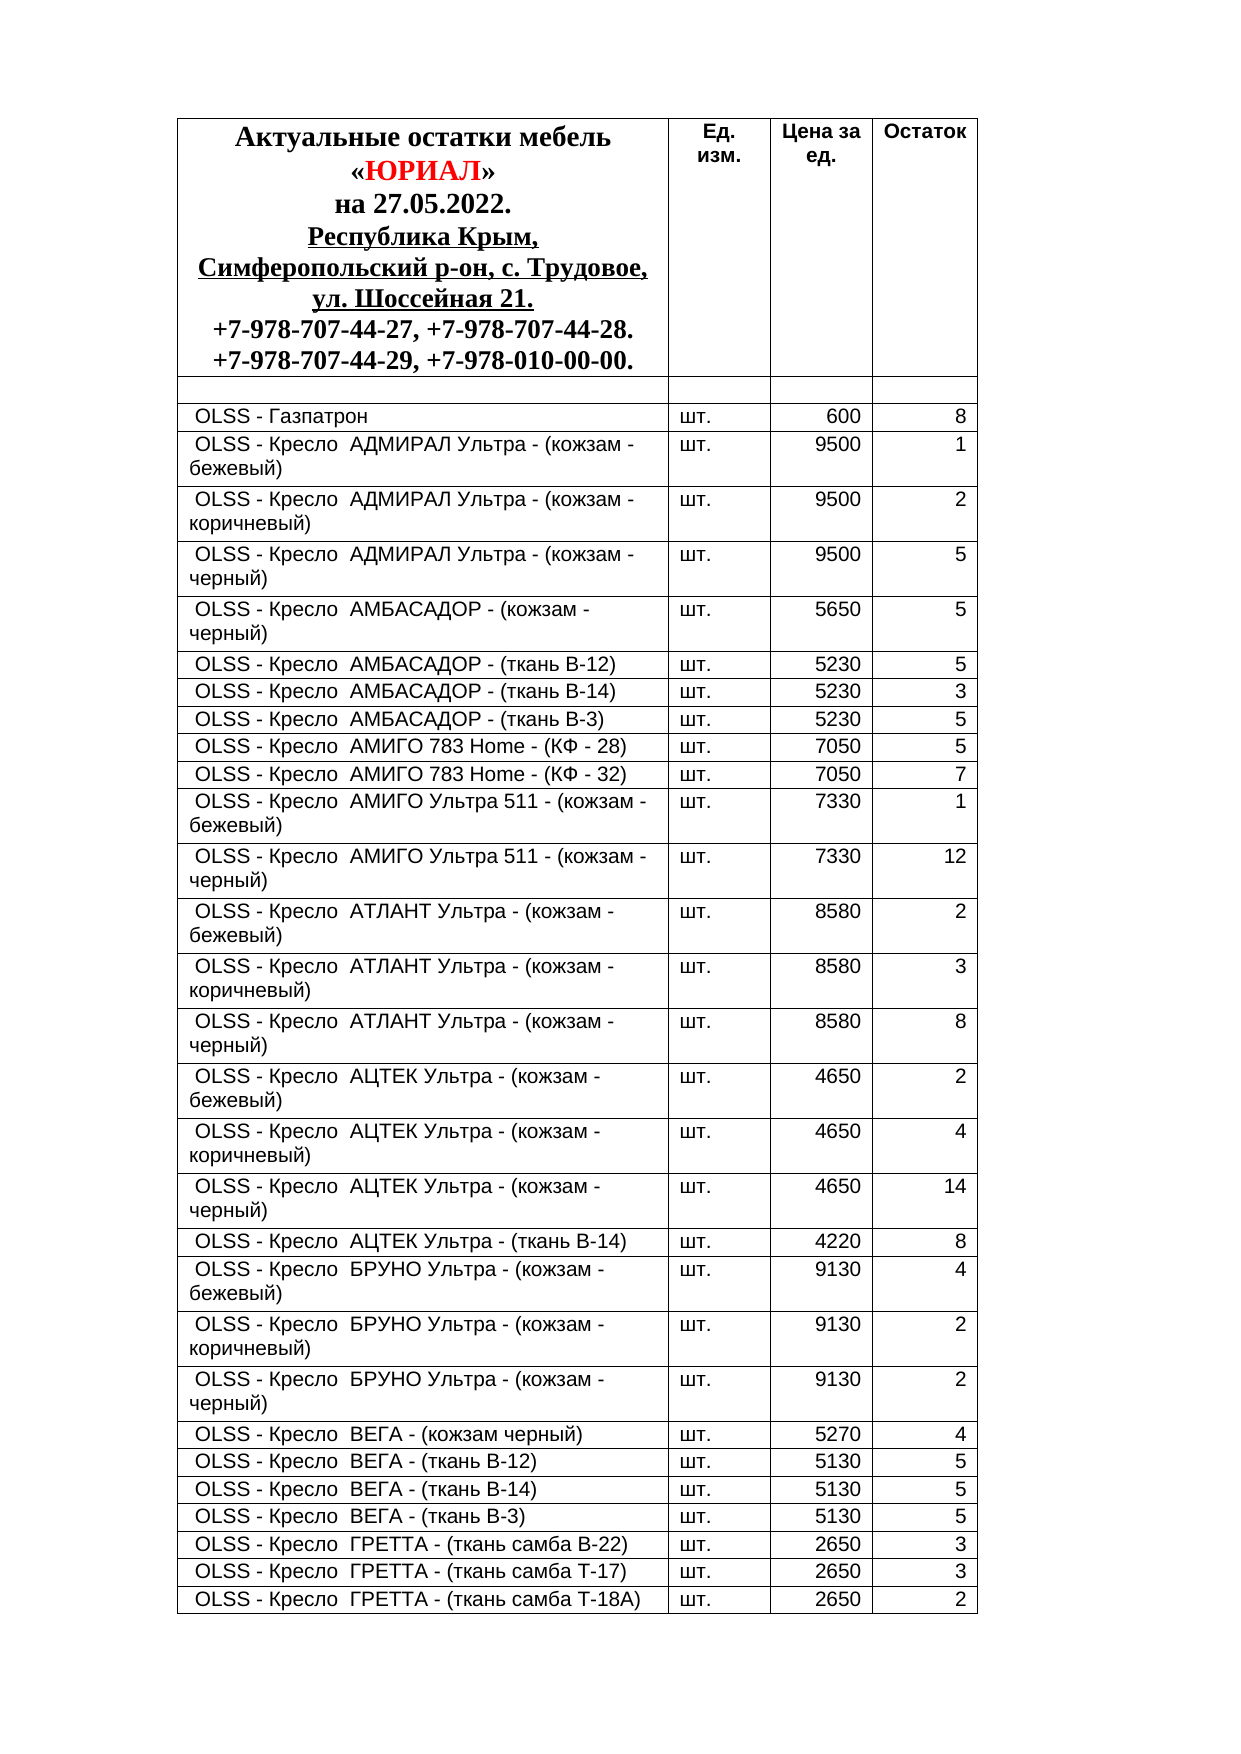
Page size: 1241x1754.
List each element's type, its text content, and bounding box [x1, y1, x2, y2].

table_cell 5650 [771, 597, 872, 651]
table_cell OLSS - Кресло ВЕГА - (кожзам черный) [178, 1422, 668, 1448]
table_cell 7050 [771, 734, 872, 761]
table_cell 4650 [771, 1119, 872, 1173]
table_cell OLSS - Кресло АМИГО 783 Home - (КФ - 32) [178, 762, 668, 788]
table_cell 8580 [771, 899, 872, 953]
table_cell [669, 377, 770, 403]
table_cell 9130 [771, 1312, 872, 1366]
table_cell OLSS - Кресло ГРЕТТА - (ткань самба Т-18А) [178, 1587, 668, 1613]
table_cell OLSS - Кресло АЦТЕК Ультра - (кожзам - черный) [178, 1174, 668, 1228]
table_cell 3 [873, 1559, 977, 1586]
table_cell 4650 [771, 1064, 872, 1118]
table_cell шт. [669, 844, 770, 898]
table_cell 600 [771, 404, 872, 431]
table_cell OLSS - Кресло ВЕГА - (ткань В-3) [178, 1504, 668, 1531]
table_cell 9130 [771, 1367, 872, 1421]
table_cell шт. [669, 707, 770, 733]
table_cell шт. [669, 899, 770, 953]
table_cell OLSS - Кресло АЦТЕК Ультра - (ткань В-14) [178, 1229, 668, 1256]
table_header Цена за ед. [771, 119, 872, 376]
table_cell OLSS - Кресло АТЛАНТ Ультра - (кожзам - черный) [178, 1009, 668, 1063]
table_cell [873, 377, 977, 403]
table_cell 2650 [771, 1559, 872, 1586]
table_cell 5130 [771, 1449, 872, 1476]
table_cell 2650 [771, 1532, 872, 1558]
table_cell 5 [873, 734, 977, 761]
table_cell OLSS - Кресло АМИГО 783 Home - (КФ - 28) [178, 734, 668, 761]
table_cell шт. [669, 1477, 770, 1503]
table_cell OLSS - Кресло АМИГО Ультра 511 - (кожзам - черный) [178, 844, 668, 898]
table_cell OLSS - Кресло БРУНО Ультра - (кожзам - черный) [178, 1367, 668, 1421]
table_cell 9500 [771, 432, 872, 486]
table_cell шт. [669, 789, 770, 843]
table_cell 2 [873, 1367, 977, 1421]
table_cell 7330 [771, 844, 872, 898]
table_header Остаток [873, 119, 977, 376]
table_cell 5270 [771, 1422, 872, 1448]
table_cell OLSS - Кресло БРУНО Ультра - (кожзам - коричневый) [178, 1312, 668, 1366]
table_cell шт. [669, 1312, 770, 1366]
table_cell 4220 [771, 1229, 872, 1256]
table_cell шт. [669, 1009, 770, 1063]
table_cell 8580 [771, 954, 872, 1008]
table_cell OLSS - Кресло АЦТЕК Ультра - (кожзам - коричневый) [178, 1119, 668, 1173]
table_cell шт. [669, 679, 770, 706]
table_cell OLSS - Кресло АДМИРАЛ Ультра - (кожзам - черный) [178, 542, 668, 596]
table_cell OLSS - Кресло АДМИРАЛ Ультра - (кожзам - коричневый) [178, 487, 668, 541]
table_cell 3 [873, 954, 977, 1008]
table_cell OLSS - Кресло БРУНО Ультра - (кожзам - бежевый) [178, 1257, 668, 1311]
table_cell 14 [873, 1174, 977, 1228]
table_cell 2 [873, 1312, 977, 1366]
table_cell 7 [873, 762, 977, 788]
table_cell OLSS - Кресло АМБАСАДОР - (ткань В-3) [178, 707, 668, 733]
table_cell OLSS - Кресло АТЛАНТ Ультра - (кожзам - коричневый) [178, 954, 668, 1008]
table_cell шт. [669, 1229, 770, 1256]
table_header Актуальные остатки мебель «ЮРИАЛ» на 27.05.2022. Республика Крым, Симферопольский р-он, с. Трудовое, ул. Шоссейная 21. +7-978-707-44-27, +7-978-707-44-28. +7-978-707-44-29, +7-978-010-00-00. [178, 119, 668, 376]
table_cell 7050 [771, 762, 872, 788]
table_cell 5 [873, 1477, 977, 1503]
table_cell шт. [669, 1119, 770, 1173]
table_cell шт. [669, 734, 770, 761]
table_cell 9500 [771, 542, 872, 596]
table_cell 5 [873, 1504, 977, 1531]
table_cell 1 [873, 789, 977, 843]
table_cell шт. [669, 954, 770, 1008]
table_cell 5130 [771, 1504, 872, 1531]
table_cell 4 [873, 1257, 977, 1311]
table_cell шт. [669, 1064, 770, 1118]
table_cell 5 [873, 542, 977, 596]
table_cell 8 [873, 1009, 977, 1063]
table_cell OLSS - Кресло ВЕГА - (ткань В-12) [178, 1449, 668, 1476]
table_cell 5 [873, 1449, 977, 1476]
table_cell 12 [873, 844, 977, 898]
table_cell шт. [669, 1174, 770, 1228]
table_cell шт. [669, 1449, 770, 1476]
table_cell 5230 [771, 652, 872, 678]
table_cell шт. [669, 1257, 770, 1311]
table_cell OLSS - Кресло ГРЕТТА - (ткань самба Т-17) [178, 1559, 668, 1586]
table_cell 2 [873, 487, 977, 541]
table_cell 8 [873, 1229, 977, 1256]
table_cell шт. [669, 487, 770, 541]
table_cell 4 [873, 1119, 977, 1173]
table_cell OLSS - Кресло АМБАСАДОР - (кожзам - черный) [178, 597, 668, 651]
table_cell OLSS - Газпатрон [178, 404, 668, 431]
table_cell [178, 377, 668, 403]
table_cell 2 [873, 1587, 977, 1613]
table_cell 5130 [771, 1477, 872, 1503]
table_header Ед. изм. [669, 119, 770, 376]
table_cell шт. [669, 1532, 770, 1558]
table_cell OLSS - Кресло ГРЕТТА - (ткань самба В-22) [178, 1532, 668, 1558]
table_cell OLSS - Кресло АМИГО Ультра 511 - (кожзам - бежевый) [178, 789, 668, 843]
table_cell шт. [669, 432, 770, 486]
table_cell шт. [669, 1367, 770, 1421]
table_cell шт. [669, 404, 770, 431]
table_cell шт. [669, 1422, 770, 1448]
table_cell шт. [669, 597, 770, 651]
table_cell 2 [873, 1064, 977, 1118]
table_cell 2 [873, 899, 977, 953]
table_cell 8580 [771, 1009, 872, 1063]
table_cell шт. [669, 762, 770, 788]
table_cell 7330 [771, 789, 872, 843]
table_cell 5 [873, 707, 977, 733]
table_cell шт. [669, 1559, 770, 1586]
table_cell 5230 [771, 707, 872, 733]
table_cell 3 [873, 679, 977, 706]
table_cell шт. [669, 542, 770, 596]
table_cell 9500 [771, 487, 872, 541]
table_cell 2650 [771, 1587, 872, 1613]
table_cell шт. [669, 1504, 770, 1531]
table_cell OLSS - Кресло АТЛАНТ Ультра - (кожзам - бежевый) [178, 899, 668, 953]
table_cell 1 [873, 432, 977, 486]
table_cell 9130 [771, 1257, 872, 1311]
table_cell 5 [873, 652, 977, 678]
table_cell 4 [873, 1422, 977, 1448]
table_cell 4650 [771, 1174, 872, 1228]
table_cell 8 [873, 404, 977, 431]
table_cell шт. [669, 652, 770, 678]
table_cell OLSS - Кресло АМБАСАДОР - (ткань В-12) [178, 652, 668, 678]
table_cell 5230 [771, 679, 872, 706]
table_cell 3 [873, 1532, 977, 1558]
table_cell [771, 377, 872, 403]
table_cell OLSS - Кресло ВЕГА - (ткань В-14) [178, 1477, 668, 1503]
table_cell 5 [873, 597, 977, 651]
table_cell OLSS - Кресло АДМИРАЛ Ультра - (кожзам - бежевый) [178, 432, 668, 486]
table_cell OLSS - Кресло АЦТЕК Ультра - (кожзам - бежевый) [178, 1064, 668, 1118]
table_cell OLSS - Кресло АМБАСАДОР - (ткань В-14) [178, 679, 668, 706]
table_cell шт. [669, 1587, 770, 1613]
